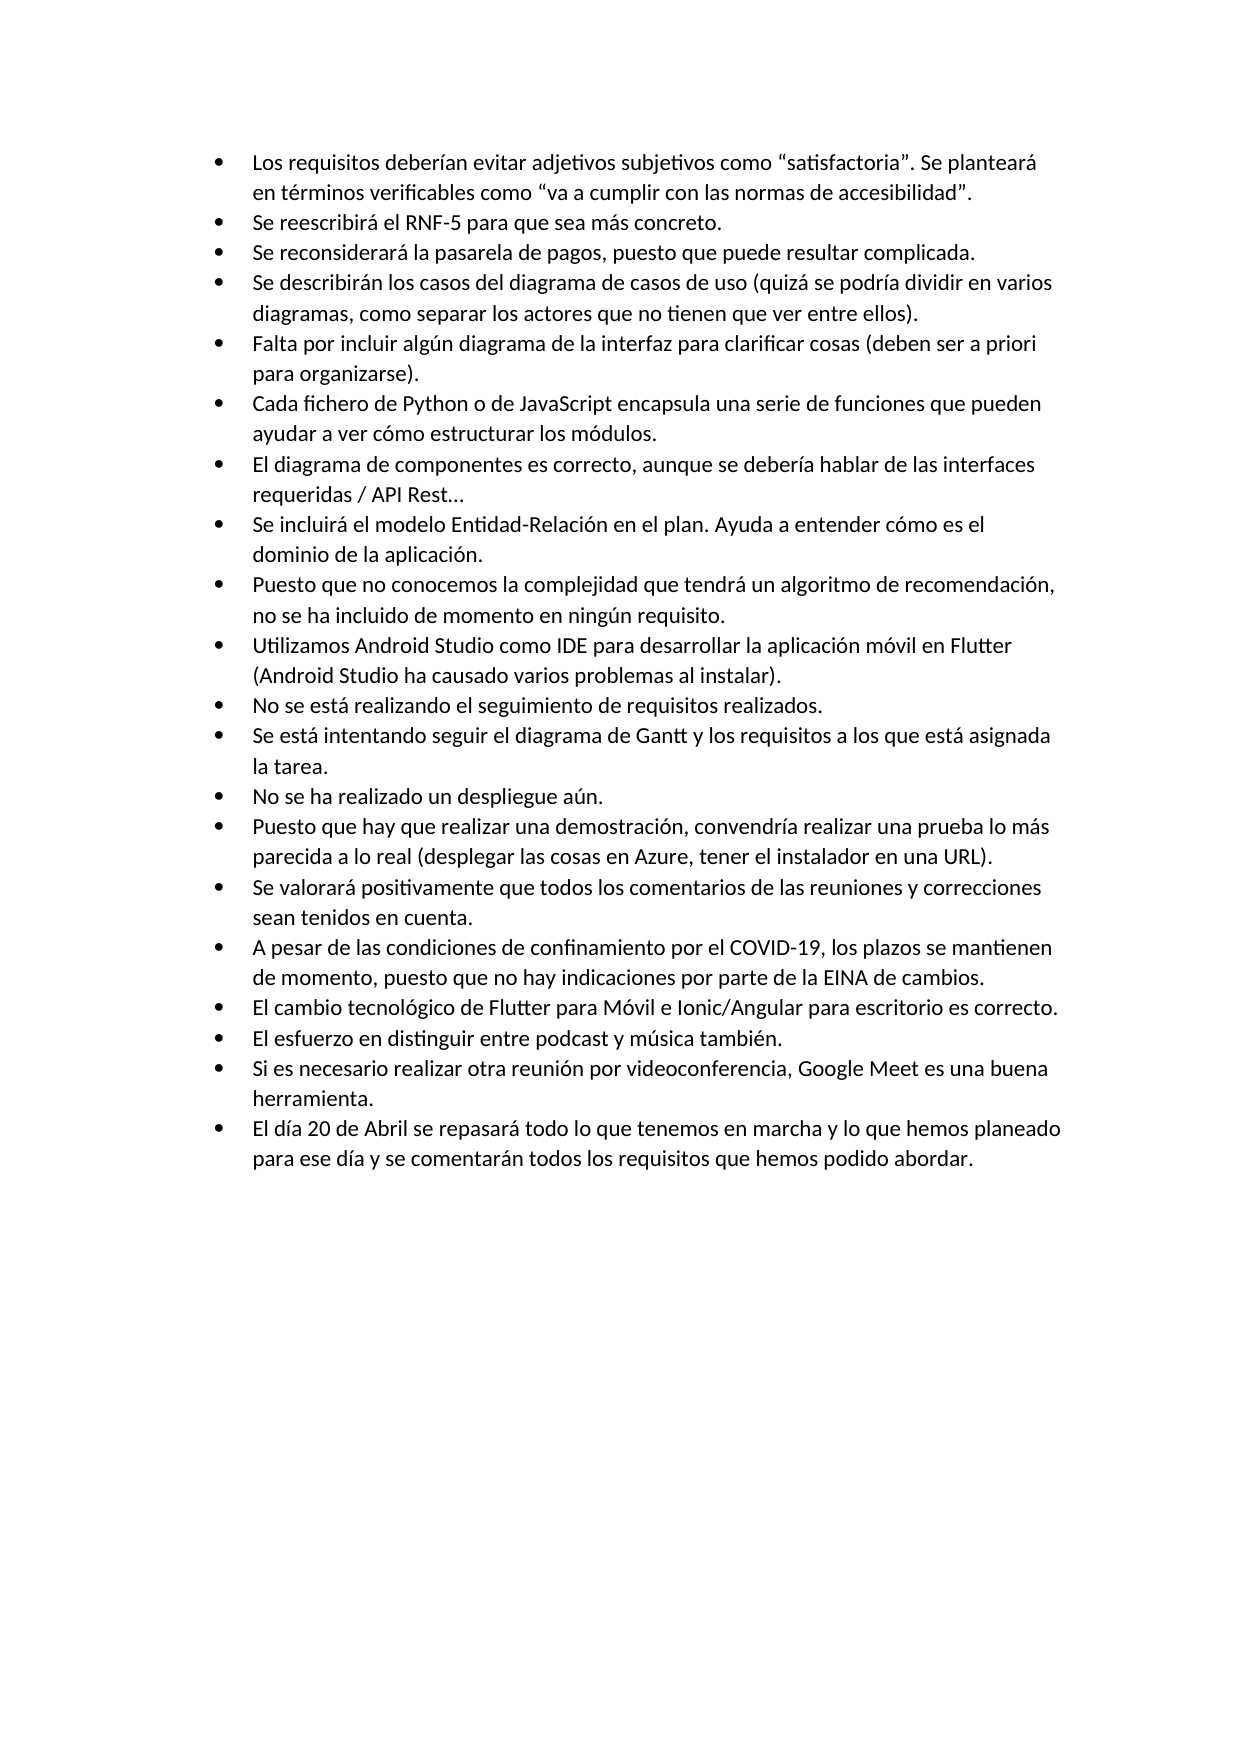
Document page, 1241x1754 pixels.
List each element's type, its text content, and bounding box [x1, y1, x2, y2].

list Falta por incluir algún diagrama de la interfaz para clarificar cosas (deben ser a priori para organizarse). [215, 329, 1063, 387]
list No se ha realizado un despliegue aún. [215, 782, 1063, 810]
list El esfuerzo en distinguir entre podcast y música también. [215, 1024, 1063, 1052]
list Los requisitos deberían evitar adjetivos subjetivos como “satisfactoria”. Se planteará en términos verificables como “va a cumplir con las normas de accesibilidad”. [215, 148, 1063, 206]
list No se está realizando el seguimiento de requisitos realizados. [215, 691, 1063, 719]
list El día 20 de Abril se repasará todo lo que tenemos en marcha y lo que hemos planeado para ese día y se comentarán todos los requisitos que hemos podido abordar. [215, 1114, 1063, 1172]
list Si es necesario realizar otra reunión por videoconferencia, Google Meet es una buena herramienta. [215, 1054, 1063, 1112]
list Se reconsiderará la pasarela de pagos, puesto que puede resultar complicada. [215, 238, 1063, 266]
list Puesto que hay que realizar una demostración, convendría realizar una prueba lo más parecida a lo real (desplegar las cosas en Azure, tener el instalador en una URL). [215, 812, 1063, 870]
list El diagrama de componentes es correcto, aunque se debería hablar de las interfaces requeridas / API Rest… [215, 450, 1063, 508]
list Utilizamos Android Studio como IDE para desarrollar la aplicación móvil en Flutter (Android Studio ha causado varios problemas al instalar). [215, 631, 1063, 689]
list Se reescribirá el RNF-5 para que sea más concreto. [215, 208, 1063, 236]
list Se está intentando seguir el diagrama de Gantt y los requisitos a los que está asignada la tarea. [215, 722, 1063, 780]
list Puesto que no conocemos la complejidad que tendrá un algoritmo de recomendación, no se ha incluido de momento en ningún requisito. [215, 571, 1063, 629]
list Cada fichero de Python o de JavaScript encapsula una serie de funciones que pueden ayudar a ver cómo estructurar los módulos. [215, 389, 1063, 447]
list Se describirán los casos del diagrama de casos de uso (quizá se podría dividir en varios diagramas, como separar los actores que no tienen que ver entre ellos). [215, 268, 1063, 327]
list A pesar de las condiciones de confinamiento por el COVID-19, los plazos se mantienen de momento, puesto que no hay indicaciones por parte de la EINA de cambios. [215, 933, 1063, 991]
list Se valorará positivamente que todos los comentarios de las reuniones y correcciones sean tenidos en cuenta. [215, 873, 1063, 931]
list El cambio tecnológico de Flutter para Móvil e Ionic/Angular para escritorio es correcto. [215, 993, 1063, 1021]
list Se incluirá el modelo Entidad-Relación en el plan. Ayuda a entender cómo es el dominio de la aplicación. [215, 510, 1063, 568]
